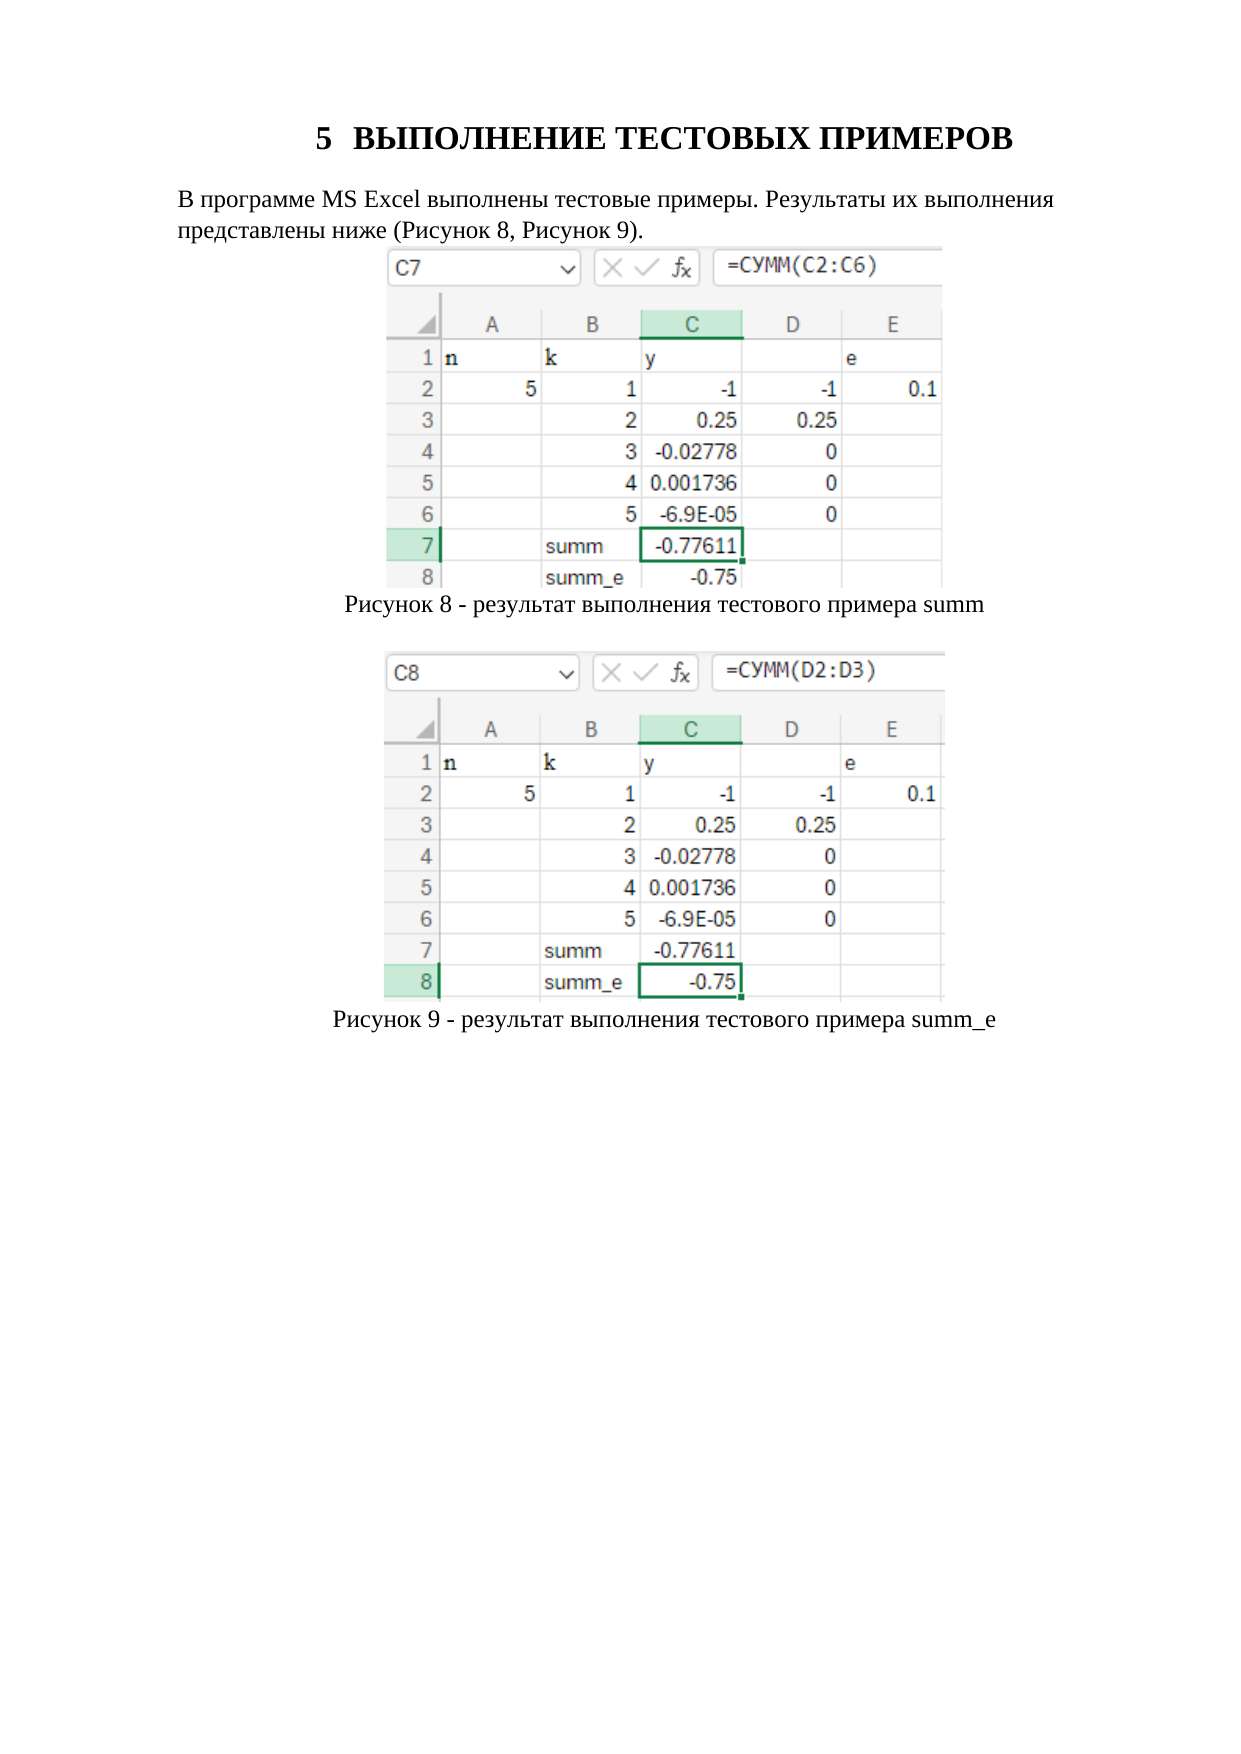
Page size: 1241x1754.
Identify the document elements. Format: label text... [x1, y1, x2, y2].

picture [383, 651, 945, 1002]
text Выполнение тестовых примеров [177, 118, 1152, 156]
text Рисунок 8 - результат выполнения тестового примера summ [177, 589, 1152, 618]
text Рисунок 9 - результат выполнения тестового примера summ_e [177, 1004, 1152, 1033]
text В программе MS Excel выполнены тестовые примеры. Результаты их выполнения представлены ниже (Рисунок 8, Рисунок 9). [177, 184, 1152, 244]
picture [386, 246, 943, 588]
